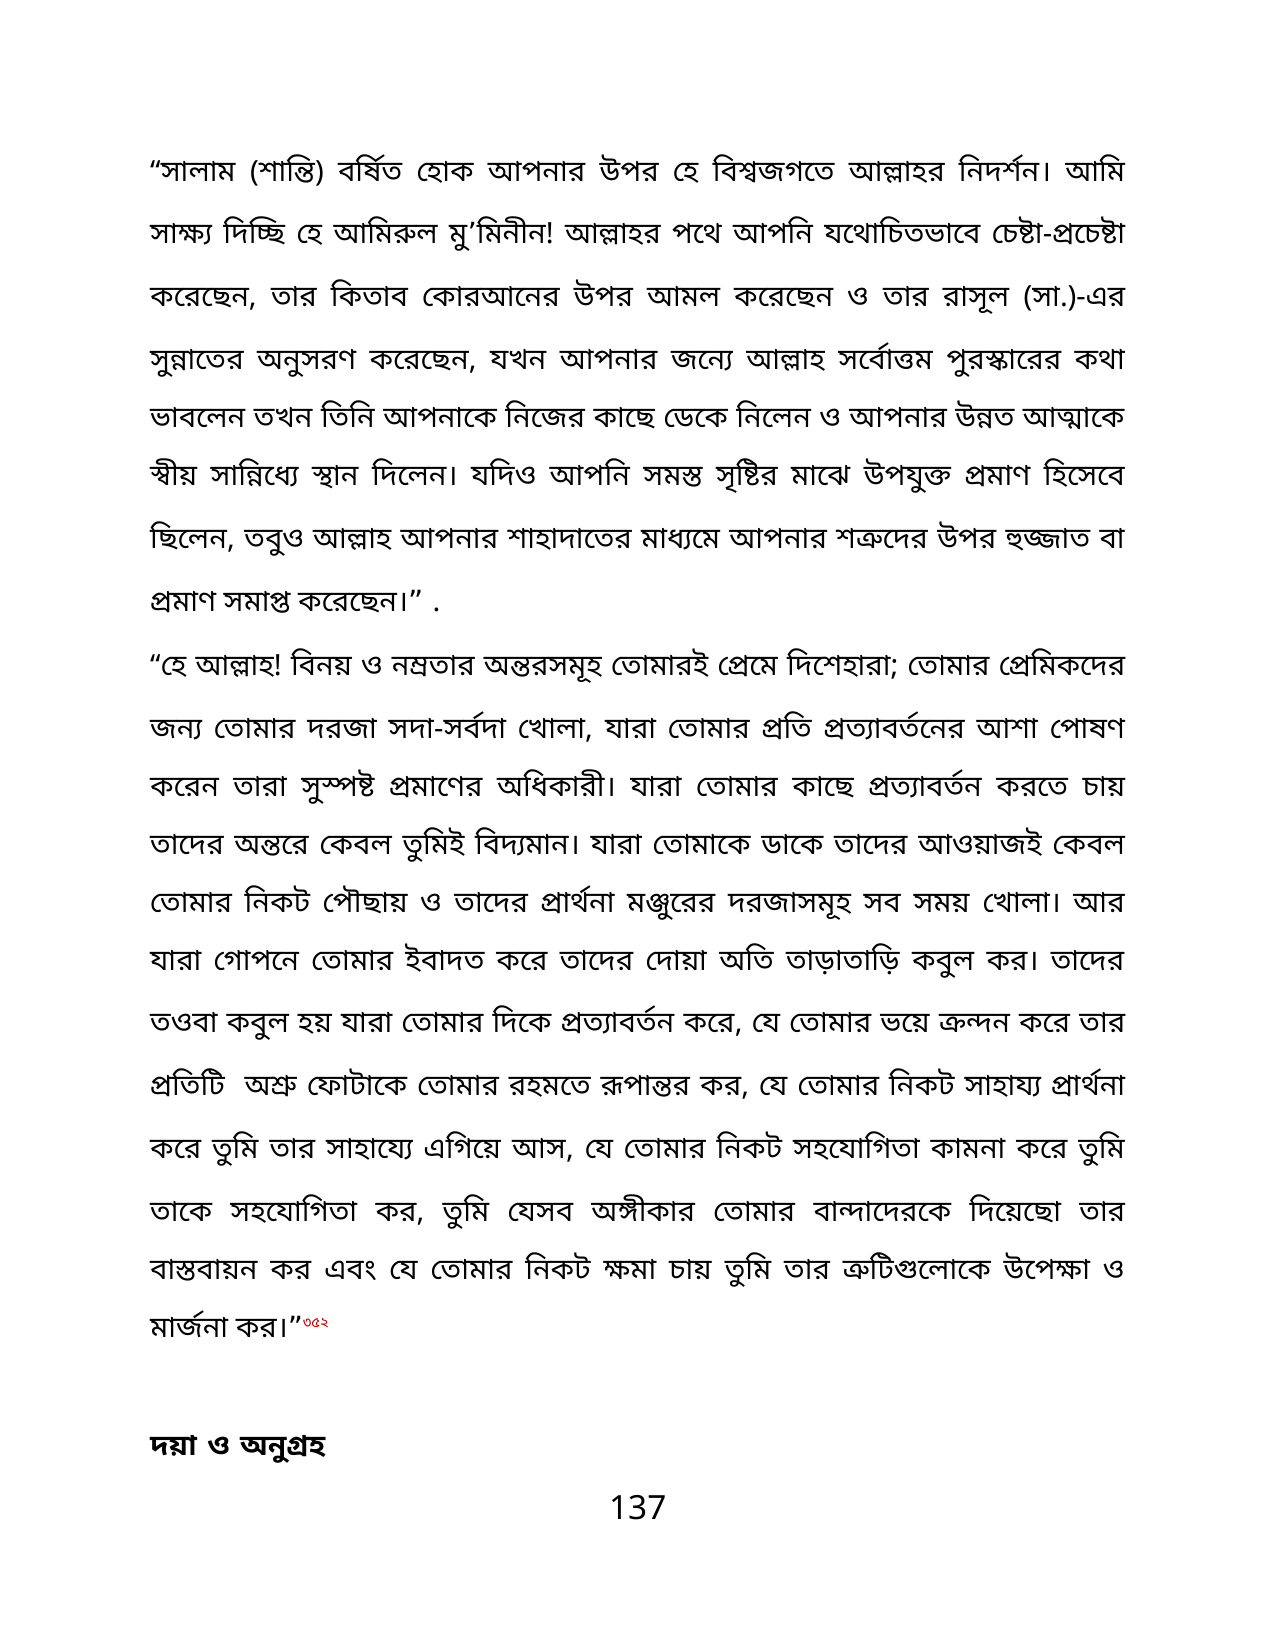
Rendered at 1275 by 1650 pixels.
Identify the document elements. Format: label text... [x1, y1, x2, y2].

text দয়া ও অনুগ্রহ [150, 1428, 1125, 1467]
text “সালাম (শান্তি) বর্ষিত হোক আপনার উপর হে বিশ্বজগতে আল্লাহর নিদর্শন। আমি সাক্ষ্য দিচ্ছি হে আমিরুল মু’মিনীন! আল্লাহর পথে আপনি যথোচিতভাবে চেষ্টা-প্রচেষ্টা করেছেন, তার কিতাব কোরআনের উপর আমল করেছেন ও তার রাসূল (সা.)-এর সুন্নাতের অনুসরণ করেছেন, যখন আপনার জন্যে আল্লাহ সর্বোত্তম পুরস্কারের কথা ভাবলেন তখন তিনি আপনাকে নিজের কাছে ডেকে নিলেন ও আপনার উন্নত আত্মাকে স্বীয় সান্নিধ্যে স্থান দিলেন। যদিও আপনি সমস্ত সৃষ্টির মাঝে উপযুক্ত প্রমাণ হিসেবে ছিলেন, তবুও আল্লাহ আপনার শাহাদাতের মাধ্যমে আপনার শত্রুদের উপর হুজ্জাত বা প্রমাণ সমাপ্ত করেছেন।” . [150, 150, 1125, 623]
text “হে আল্লাহ! বিনয় ও নম্রতার অন্তরসমূহ তোমারই প্রেমে দিশেহারা; তোমার প্রেমিকদের জন্য তোমার দরজা সদা-সর্বদা খোলা, যারা তোমার প্রতি প্রত্যাবর্তনের আশা পোষণ করেন তারা সুস্পষ্ট প্রমাণের অধিকারী। যারা তোমার কাছে প্রত্যাবর্তন করতে চায় তাদের অন্তরে কেবল তুমিই বিদ্যমান। যারা তোমাকে ডাকে তাদের আওয়াজই কেবল তোমার নিকট পৌছায় ও তাদের প্রার্থনা মঞ্জুরের দরজাসমূহ সব সময় খোলা। আর যারা গোপনে তোমার ইবাদত করে তাদের দোয়া অতি তাড়াতাড়ি কবুল কর। তাদের তওবা কবুল হয় যারা তোমার দিকে প্রত্যাবর্তন করে, যে তোমার ভয়ে ক্রন্দন করে তার প্রতিটি অশ্রু ফোটাকে তোমার রহমতে রূপান্তর কর, যে তোমার নিকট সাহায্য প্রার্থনা করে তুমি তার সাহায্যে এগিয়ে আস, যে তোমার নিকট সহযোগিতা কামনা করে তুমি তাকে সহযোগিতা কর, তুমি যেসব অঙ্গীকার তোমার বান্দাদেরকে দিয়েছো তার বাস্তবায়ন কর এবং যে তোমার নিকট ক্ষমা চায় তুমি তার ত্রুটিগুলোকে উপেক্ষা ও মার্জনা কর।”৩৫২ [150, 644, 1125, 1349]
